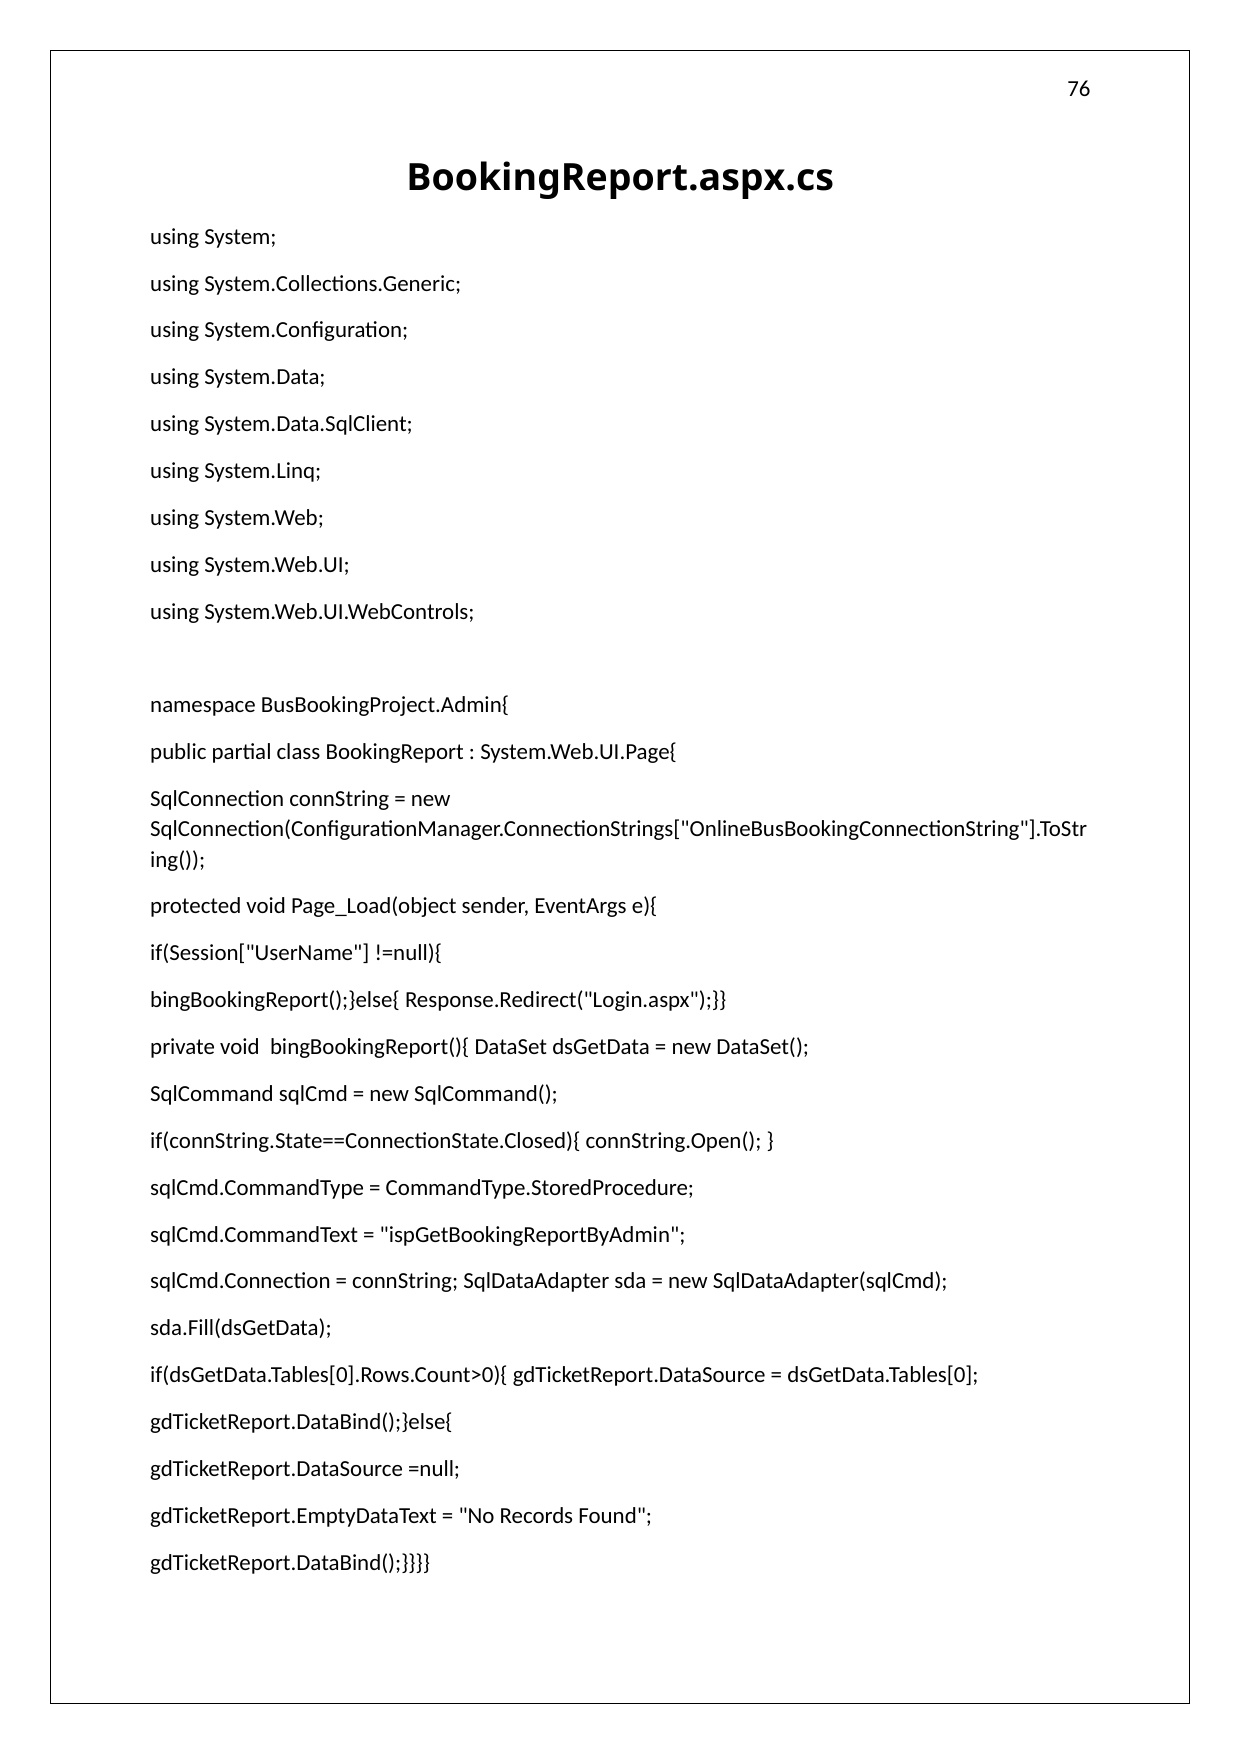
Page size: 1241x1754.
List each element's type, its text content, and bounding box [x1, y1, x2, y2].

text sqlCmd.CommandType = CommandType.StoredProcedure; [150, 1173, 1090, 1201]
text using System.Linq; [150, 456, 1090, 484]
text SqlConnection connString = new SqlConnection(ConfigurationManager.ConnectionStrings["OnlineBusBookingConnectionString"].ToString()); [150, 784, 1090, 873]
text using System.Web; [150, 503, 1090, 531]
text if(dsGetData.Tables[0].Rows.Count>0){ gdTicketReport.DataSource = dsGetData.Tables[0]; [150, 1360, 1090, 1388]
text private void bingBookingReport(){ DataSet dsGetData = new DataSet(); [150, 1032, 1090, 1060]
text gdTicketReport.DataBind();}else{ [150, 1407, 1090, 1435]
text BookingReport.aspx.cs [150, 150, 1090, 201]
text namespace BusBookingProject.Admin{ [150, 691, 1090, 718]
text gdTicketReport.DataSource =null; [150, 1454, 1090, 1482]
text protected void Page_Load(object sender, EventArgs e){ [150, 892, 1090, 919]
text sda.Fill(dsGetData); [150, 1313, 1090, 1341]
text sqlCmd.CommandText = "ispGetBookingReportByAdmin"; [150, 1220, 1090, 1248]
text using System; [150, 222, 1090, 250]
text if(connString.State==ConnectionState.Closed){ connString.Open(); } [150, 1126, 1090, 1154]
text using System.Data.SqlClient; [150, 409, 1090, 437]
text public partial class BookingReport : System.Web.UI.Page{ [150, 737, 1090, 765]
text using System.Configuration; [150, 316, 1090, 343]
text using System.Web.UI.WebControls; [150, 597, 1090, 625]
text sqlCmd.Connection = connString; SqlDataAdapter sda = new SqlDataAdapter(sqlCmd); [150, 1267, 1090, 1294]
text using System.Collections.Generic; [150, 269, 1090, 297]
text gdTicketReport.DataBind();}}}} [150, 1548, 1090, 1576]
text if(Session["UserName"] !=null){ [150, 938, 1090, 966]
text bingBookingReport();}else{ Response.Redirect("Login.aspx");}} [150, 985, 1090, 1013]
text SqlCommand sqlCmd = new SqlCommand(); [150, 1079, 1090, 1107]
text using System.Web.UI; [150, 550, 1090, 578]
text gdTicketReport.EmptyDataText = "No Records Found"; [150, 1501, 1090, 1529]
text using System.Data; [150, 362, 1090, 390]
